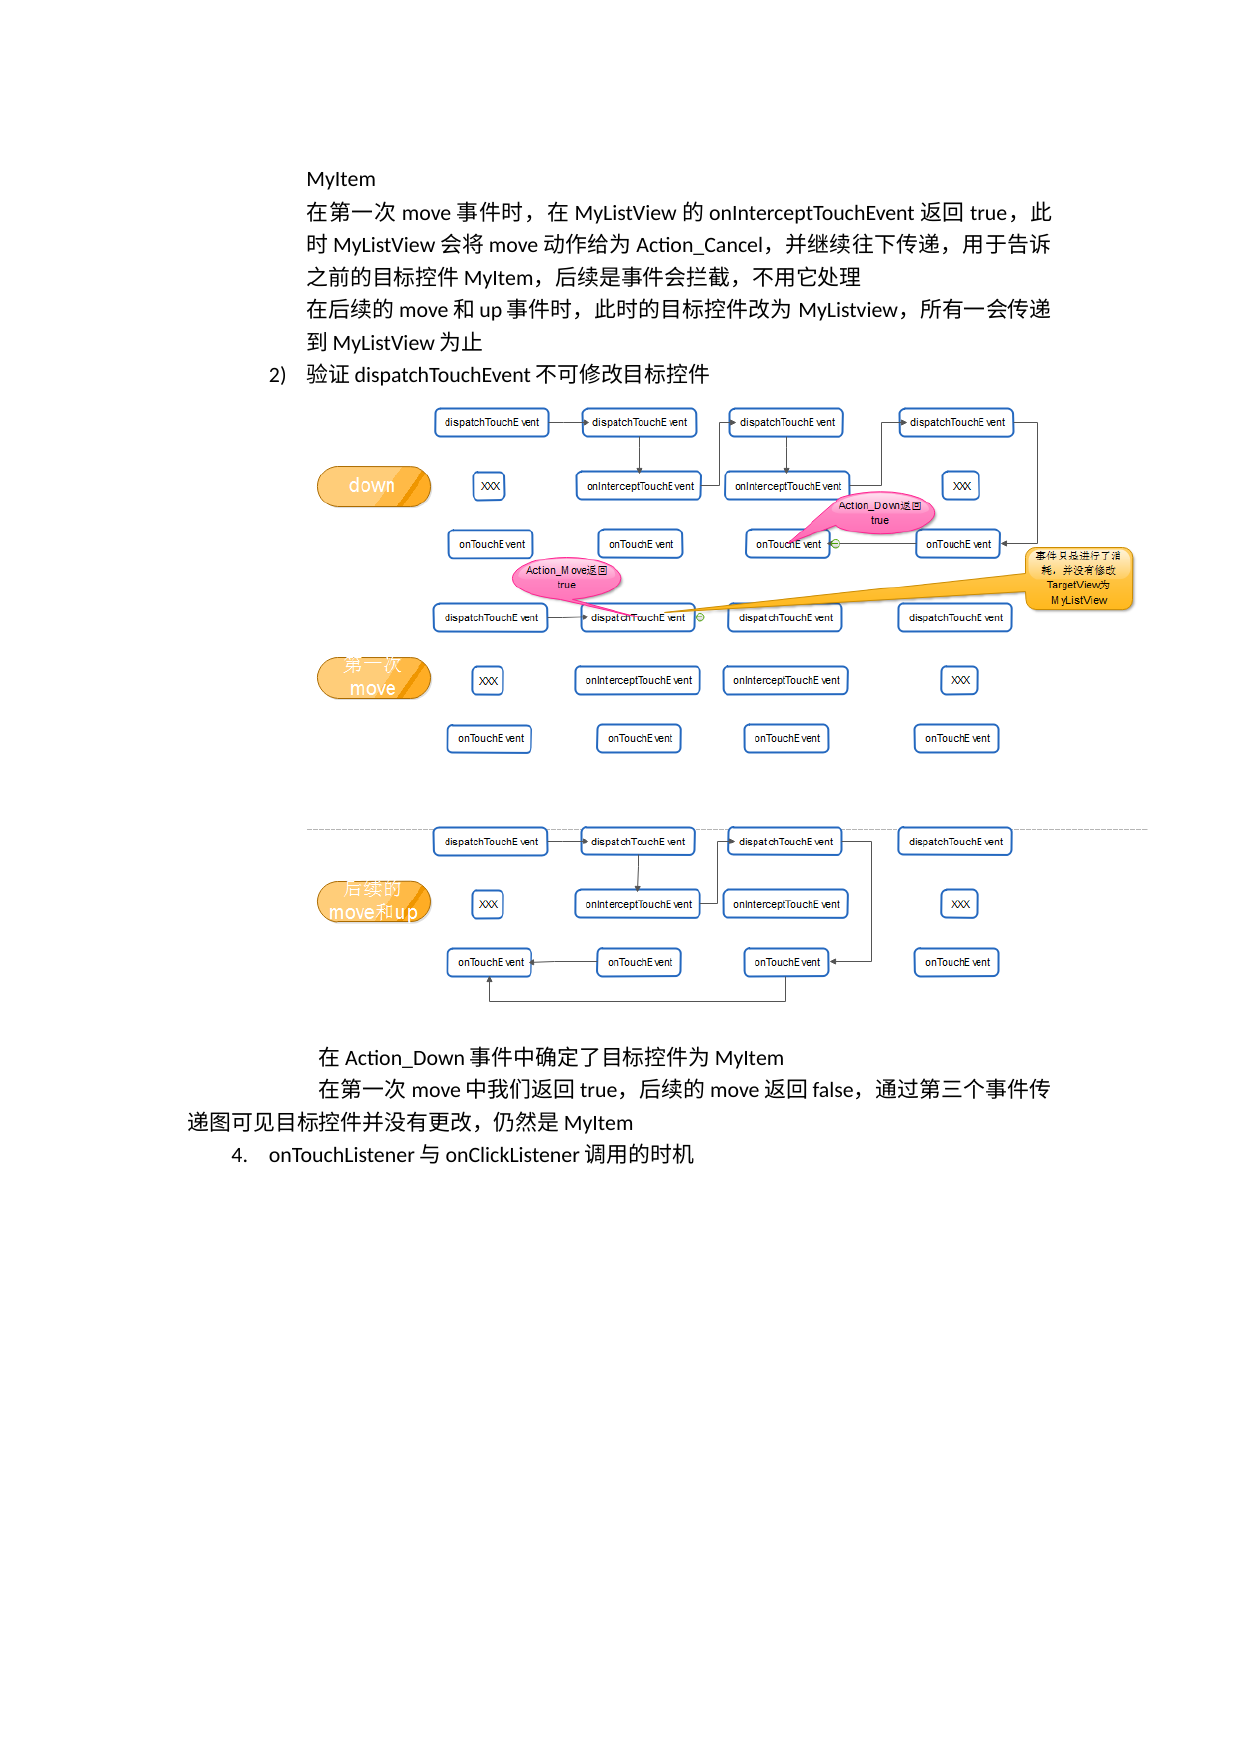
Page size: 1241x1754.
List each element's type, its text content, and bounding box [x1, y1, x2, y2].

list onTouchListener与onClickListener调用的时机 [231, 1137, 1053, 1169]
list 验证dispatchTouchEvent不可修改目标控件 [269, 357, 1053, 389]
list 在后续的move和up事件时，此时的目标控件改为MyListview，所有一会传递到MyListView为止 [306, 292, 1053, 357]
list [306, 162, 1053, 194]
picture [306, 389, 1148, 1014]
text 在Action_Down事件中确定了目标控件为MyItem [187, 1039, 1053, 1072]
text 在第一次move中我们返回true，后续的move返回false，通过第三个事件传递图可见目标控件并没有更改，仍然是MyItem [187, 1072, 1053, 1137]
list 在第一次move事件时，在MyListView的onInterceptTouchEvent返回true，此时MyListView会将move动作给为Action_Cancel，并继续往下传递，用于告诉之前的目标控件MyItem，后续是事件会拦截，不用它处理 [306, 194, 1053, 292]
